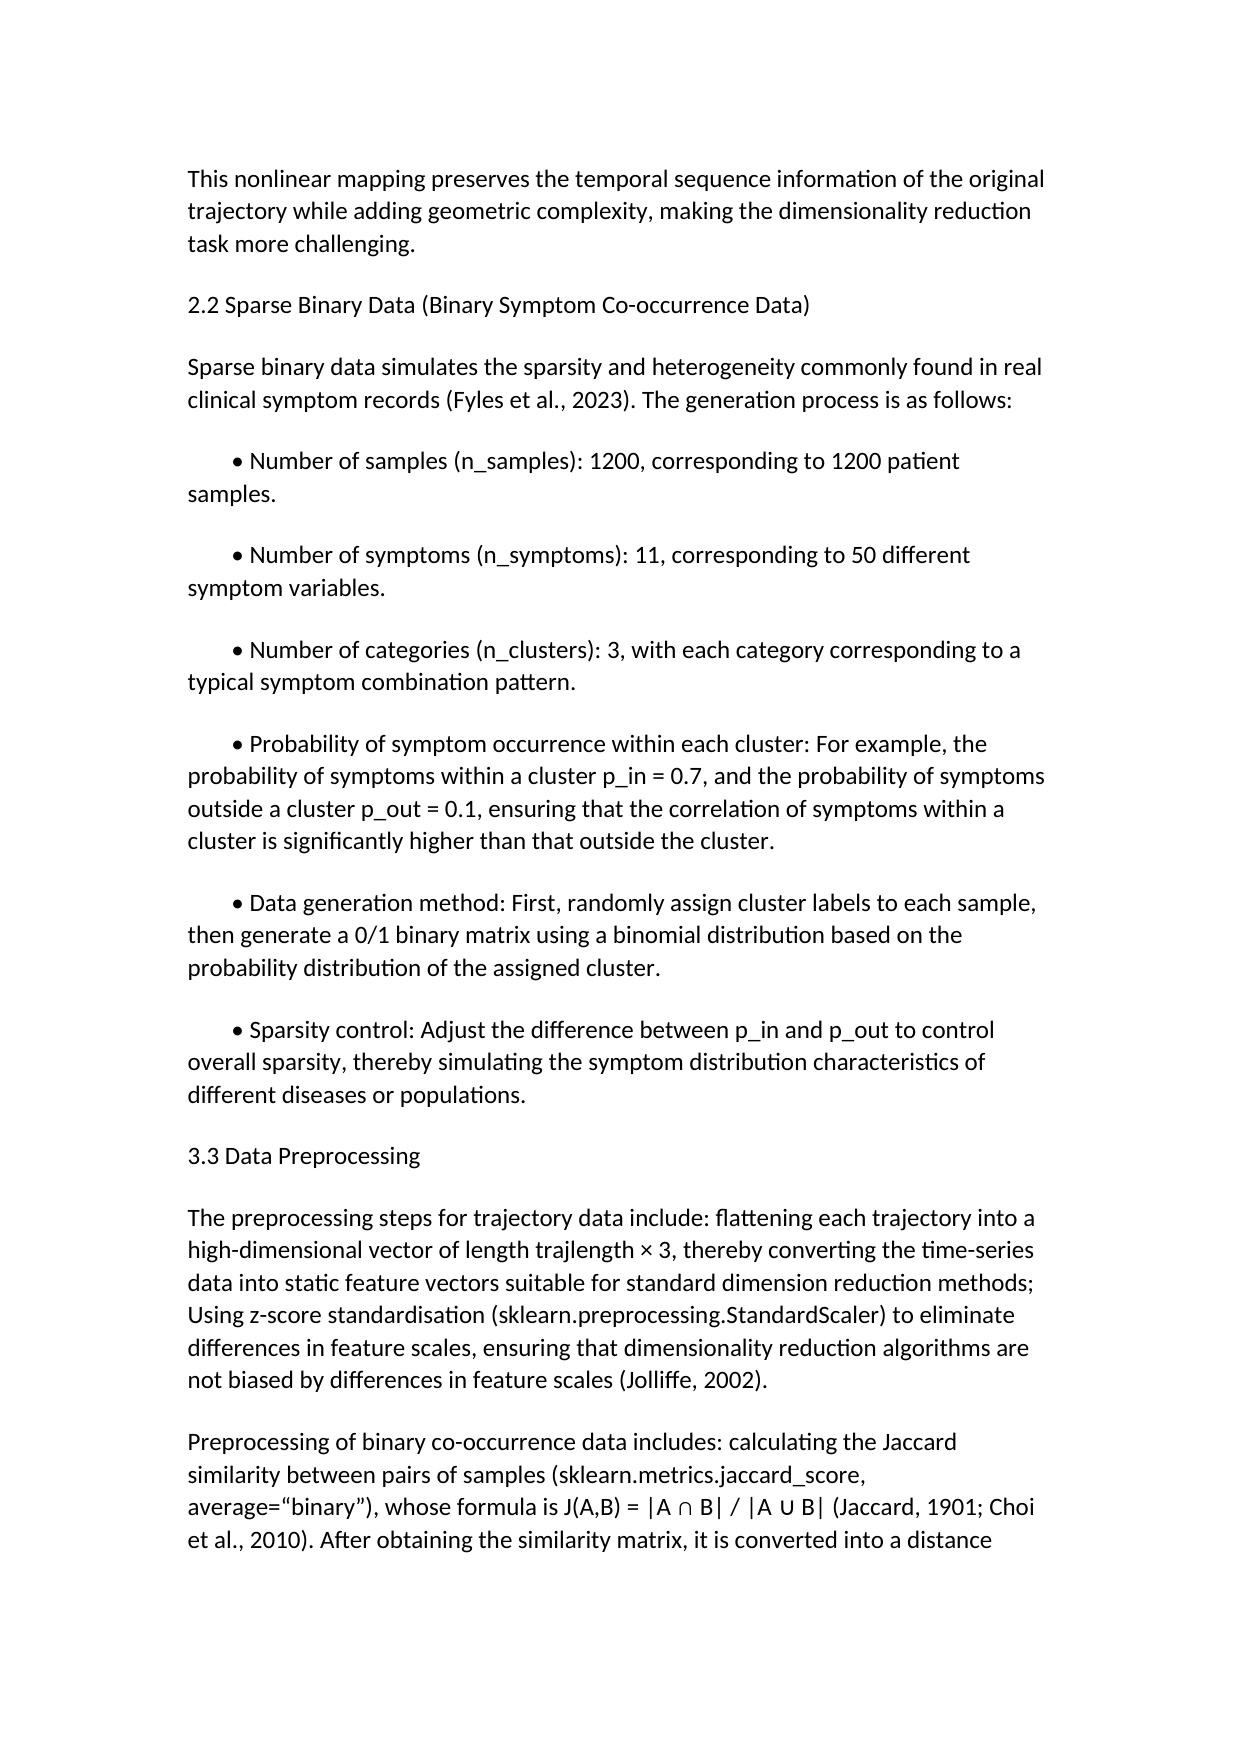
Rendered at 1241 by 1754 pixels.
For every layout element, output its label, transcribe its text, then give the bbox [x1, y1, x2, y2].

text This nonlinear mapping preserves the temporal sequence information of the original trajectory while adding geometric complexity, making the dimensionality reduction task more challenging. [187, 162, 1053, 259]
text • Number of symptoms (n_symptoms): 11, corresponding to 50 different symptom variables. [187, 539, 1053, 604]
text • Sparsity control: Adjust the difference between p_in and p_out to control overall sparsity, thereby simulating the symptom distribution characteristics of different diseases or populations. [187, 1013, 1053, 1110]
text 2.2 Sparse Binary Data (Binary Symptom Co-occurrence Data) [187, 289, 1053, 321]
text Sparse binary data simulates the sparsity and heterogeneity commonly found in real clinical symptom records (Fyles et al., 2023). The generation process is as follows: [187, 350, 1053, 415]
text The preprocessing steps for trajectory data include: flattening each trajectory into a high-dimensional vector of length trajlength × 3, thereby converting the time-series data into static feature vectors suitable for standard dimension reduction methods; Using z-score standardisation (sklearn.preprocessing.StandardScaler) to eliminate differences in feature scales, ensuring that dimensionality reduction algorithms are not biased by differences in feature scales (Jolliffe, 2002). [187, 1201, 1053, 1396]
text • Data generation method: First, randomly assign cluster labels to each sample, then generate a 0/1 binary matrix using a binomial distribution based on the probability distribution of the assigned cluster. [187, 886, 1053, 984]
text • Number of samples (n_samples): 1200, corresponding to 1200 patient samples. [187, 444, 1053, 509]
text 3.3 Data Preprocessing [187, 1139, 1053, 1172]
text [187, 1425, 1053, 1555]
text • Number of categories (n_clusters): 3, with each category corresponding to a typical symptom combination pattern. [187, 633, 1053, 698]
text • Probability of symptom occurrence within each cluster: For example, the probability of symptoms within a cluster p_in = 0.7, and the probability of symptoms outside a cluster p_out = 0.1, ensuring that the correlation of symptoms within a cluster is significantly higher than that outside the cluster. [187, 727, 1053, 857]
